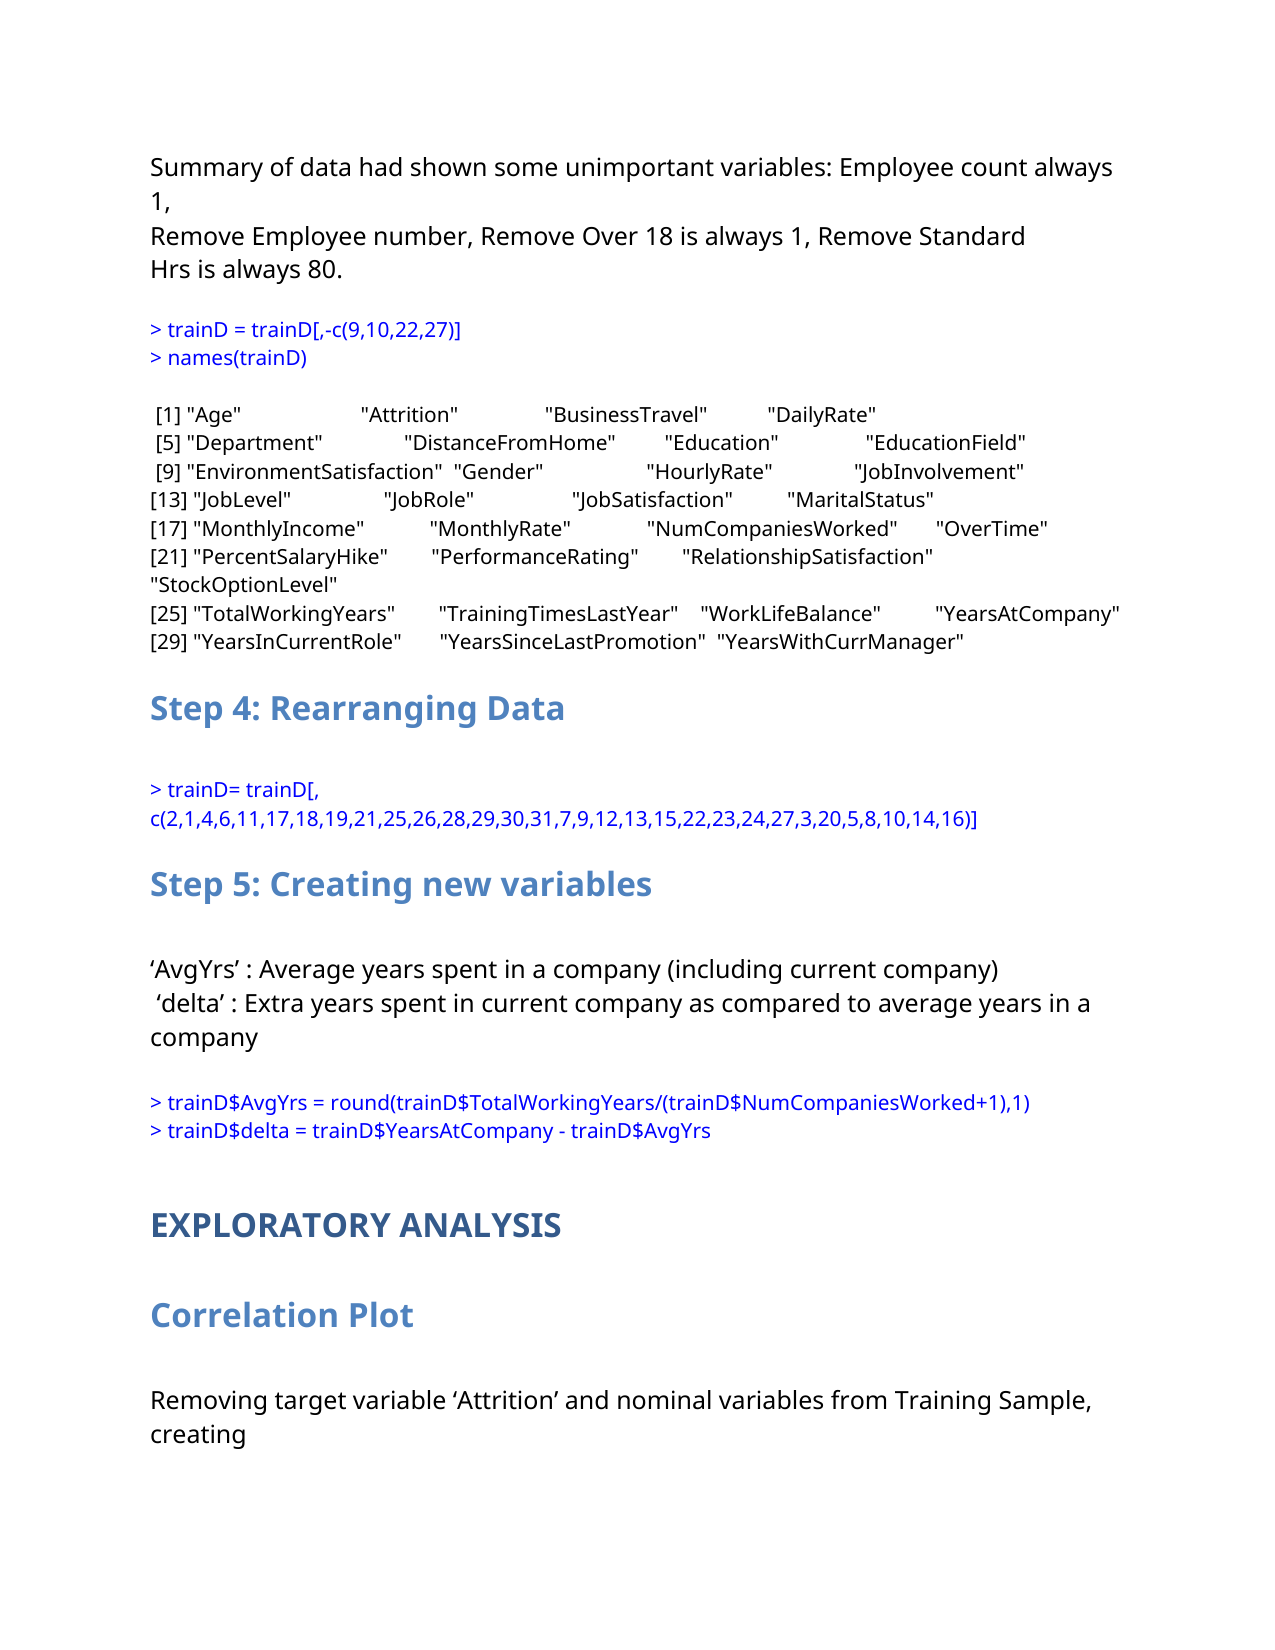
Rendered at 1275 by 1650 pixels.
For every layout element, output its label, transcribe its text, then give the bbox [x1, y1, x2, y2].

text > trainD$delta = trainD$YearsAtCompany - trainD$AvgYrs [150, 1116, 1125, 1144]
text [17] "MonthlyIncome" "MonthlyRate" "NumCompaniesWorked" "OverTime" [150, 514, 1125, 542]
text Summary of data had shown some unimportant variables: Employee count always 1, [150, 150, 1125, 218]
text [1] "Age" "Attrition" "BusinessTravel" "DailyRate" [150, 400, 1125, 428]
text Remove Employee number, Remove Over 18 is always 1, Remove Standard [150, 218, 1125, 252]
text Removing target variable ‘Attrition’ and nominal variables from Training Sample, creating [150, 1383, 1125, 1451]
text > trainD$AvgYrs = round(trainD$TotalWorkingYears/(trainD$NumCompaniesWorked+1),1) [150, 1088, 1125, 1116]
text ‘delta’ : Extra years spent in current company as compared to average years in a company [150, 985, 1125, 1053]
text Correlation Plot [150, 1292, 1125, 1338]
text ‘AvgYrs’ : Average years spent in a company (including current company) [150, 951, 1125, 985]
text Hrs is always 80. [150, 252, 1125, 286]
text [13] "JobLevel" "JobRole" "JobSatisfaction" "MaritalStatus" [150, 485, 1125, 514]
text Step 5: Creating new variables [150, 861, 1125, 906]
text [25] "TotalWorkingYears" "TrainingTimesLastYear" "WorkLifeBalance" "YearsAtCompany" [150, 599, 1125, 627]
text > trainD= trainD[, c(2,1,4,6,11,17,18,19,21,25,26,28,29,30,31,7,9,12,13,15,22,23,24,27,3,20,5,8,10,14,16)] [150, 775, 1125, 832]
text [21] "PercentSalaryHike" "PerformanceRating" "RelationshipSatisfaction" "StockOptionLevel" [150, 542, 1125, 599]
text [5] "Department" "DistanceFromHome" "Education" "EducationField" [150, 428, 1125, 457]
text Step 4: Rearranging Data [150, 684, 1125, 730]
text [29] "YearsInCurrentRole" "YearsSinceLastPromotion" "YearsWithCurrManager" [150, 627, 1125, 656]
text > trainD = trainD[,-c(9,10,22,27)] [150, 315, 1125, 343]
text [9] "EnvironmentSatisfaction" "Gender" "HourlyRate" "JobInvolvement" [150, 457, 1125, 485]
text EXPLORATORY ANALYSIS [150, 1201, 1125, 1247]
text > names(trainD) [150, 343, 1125, 372]
